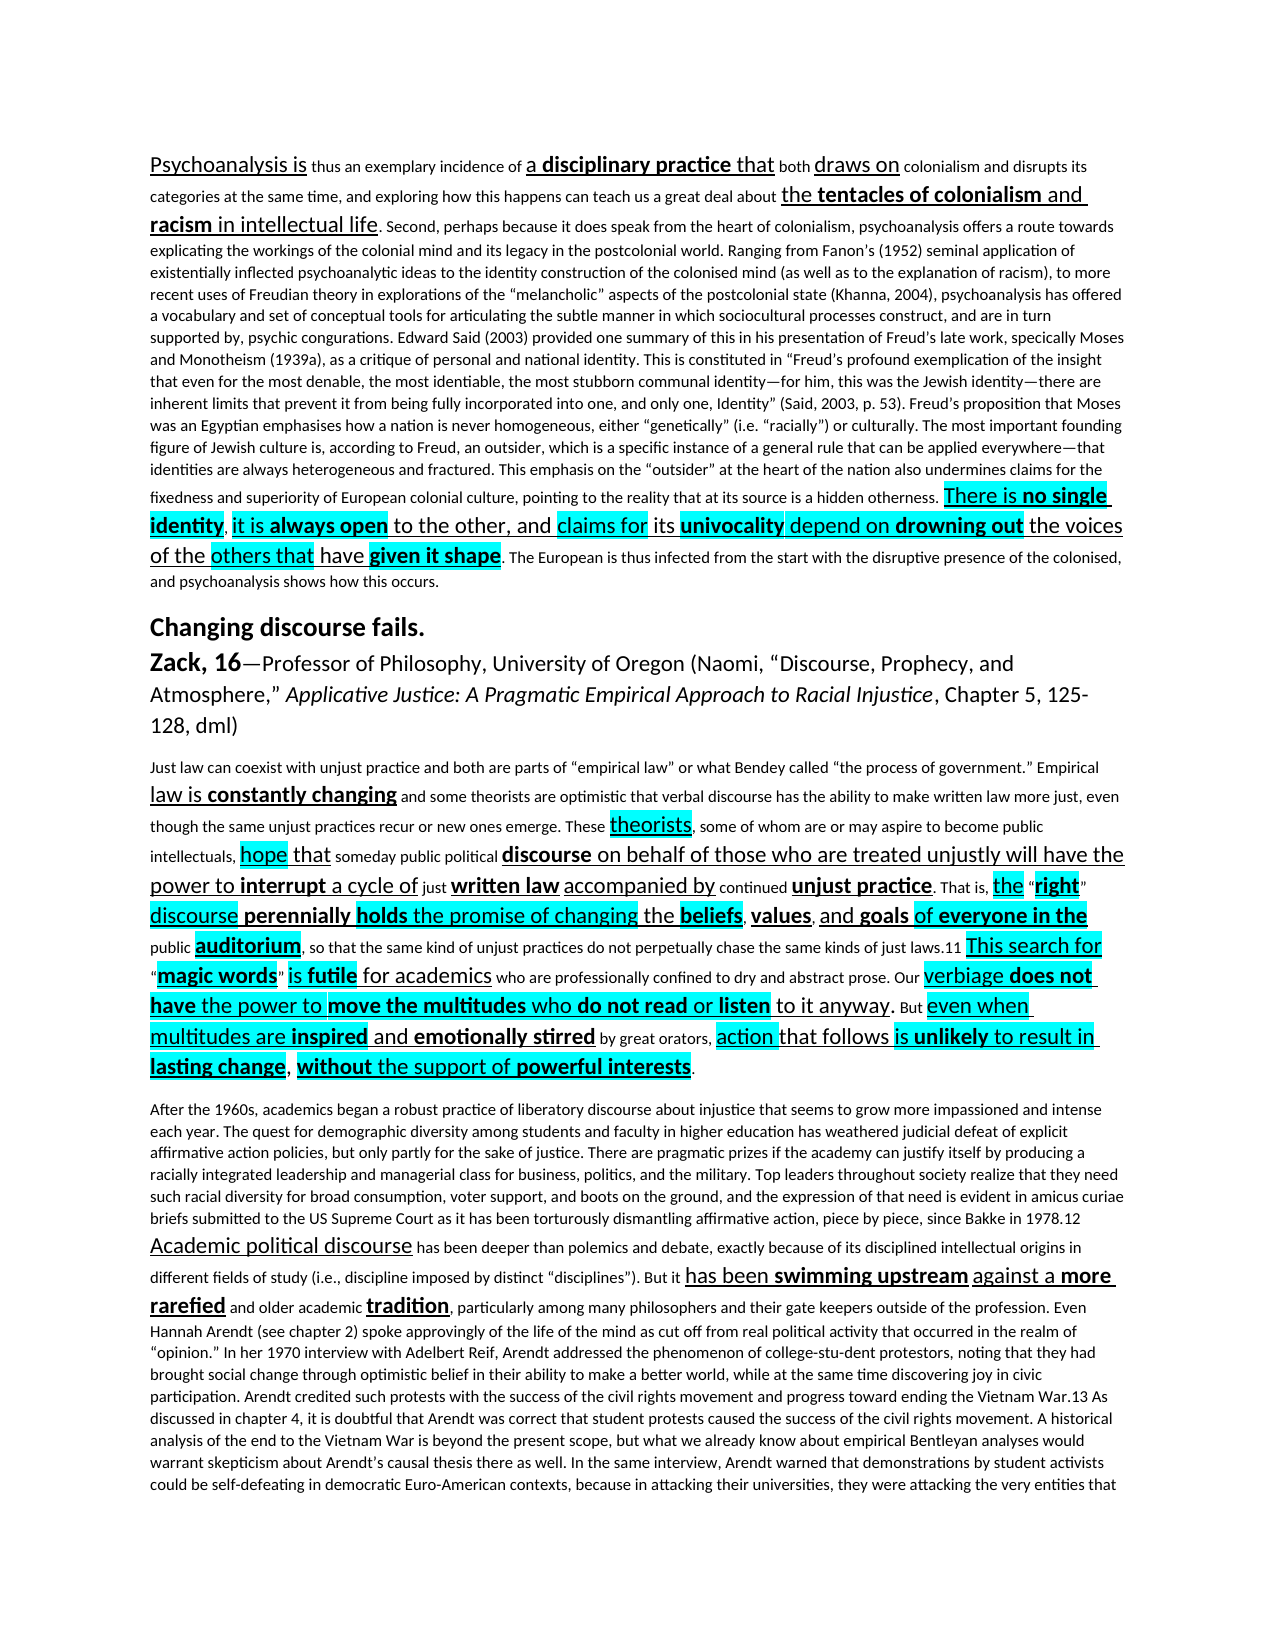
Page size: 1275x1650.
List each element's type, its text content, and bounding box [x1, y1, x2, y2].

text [150, 150, 1125, 592]
subtitle Changing discourse fails. [150, 610, 1125, 643]
text Zack, 16—Professor of Philosophy, University of Oregon (Naomi, “Discourse, Prophecy, and Atmosphere,” Applicative Justice: A Pragmatic Empirical Approach to Racial Injustice, Chapter 5, 125-128, dml) [150, 645, 1125, 739]
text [150, 1099, 1125, 1494]
text Just law can coexist with unjust practice and both are parts of “empirical law” or what Bendey called “the process of government.” Empirical law is constantly changing and some theorists are optimistic that verbal discourse has the ability to make written law more just, even though the same unjust practices recur or new ones emerge. These theorists, some of whom are or may aspire to become public intellectuals, hope that someday public political discourse on behalf of those who are treated unjustly will have the power to interrupt a cycle of just written law accompanied by continued unjust practice. That is, the “right” discourse perennially holds the promise of changing the beliefs, values, and goals of everyone in the public auditorium, so that the same kind of unjust practices do not perpetually chase the same kinds of just laws.11 This search for “magic words” is futile for academics who are professionally confined to dry and abstract prose. Our verbiage does not have the power to move the multitudes who do not read or listen to it anyway. But even when multitudes are inspired and emotionally stirred by great orators, action that follows is unlikely to result in lasting change, without the support of powerful interests. [150, 758, 1125, 1080]
